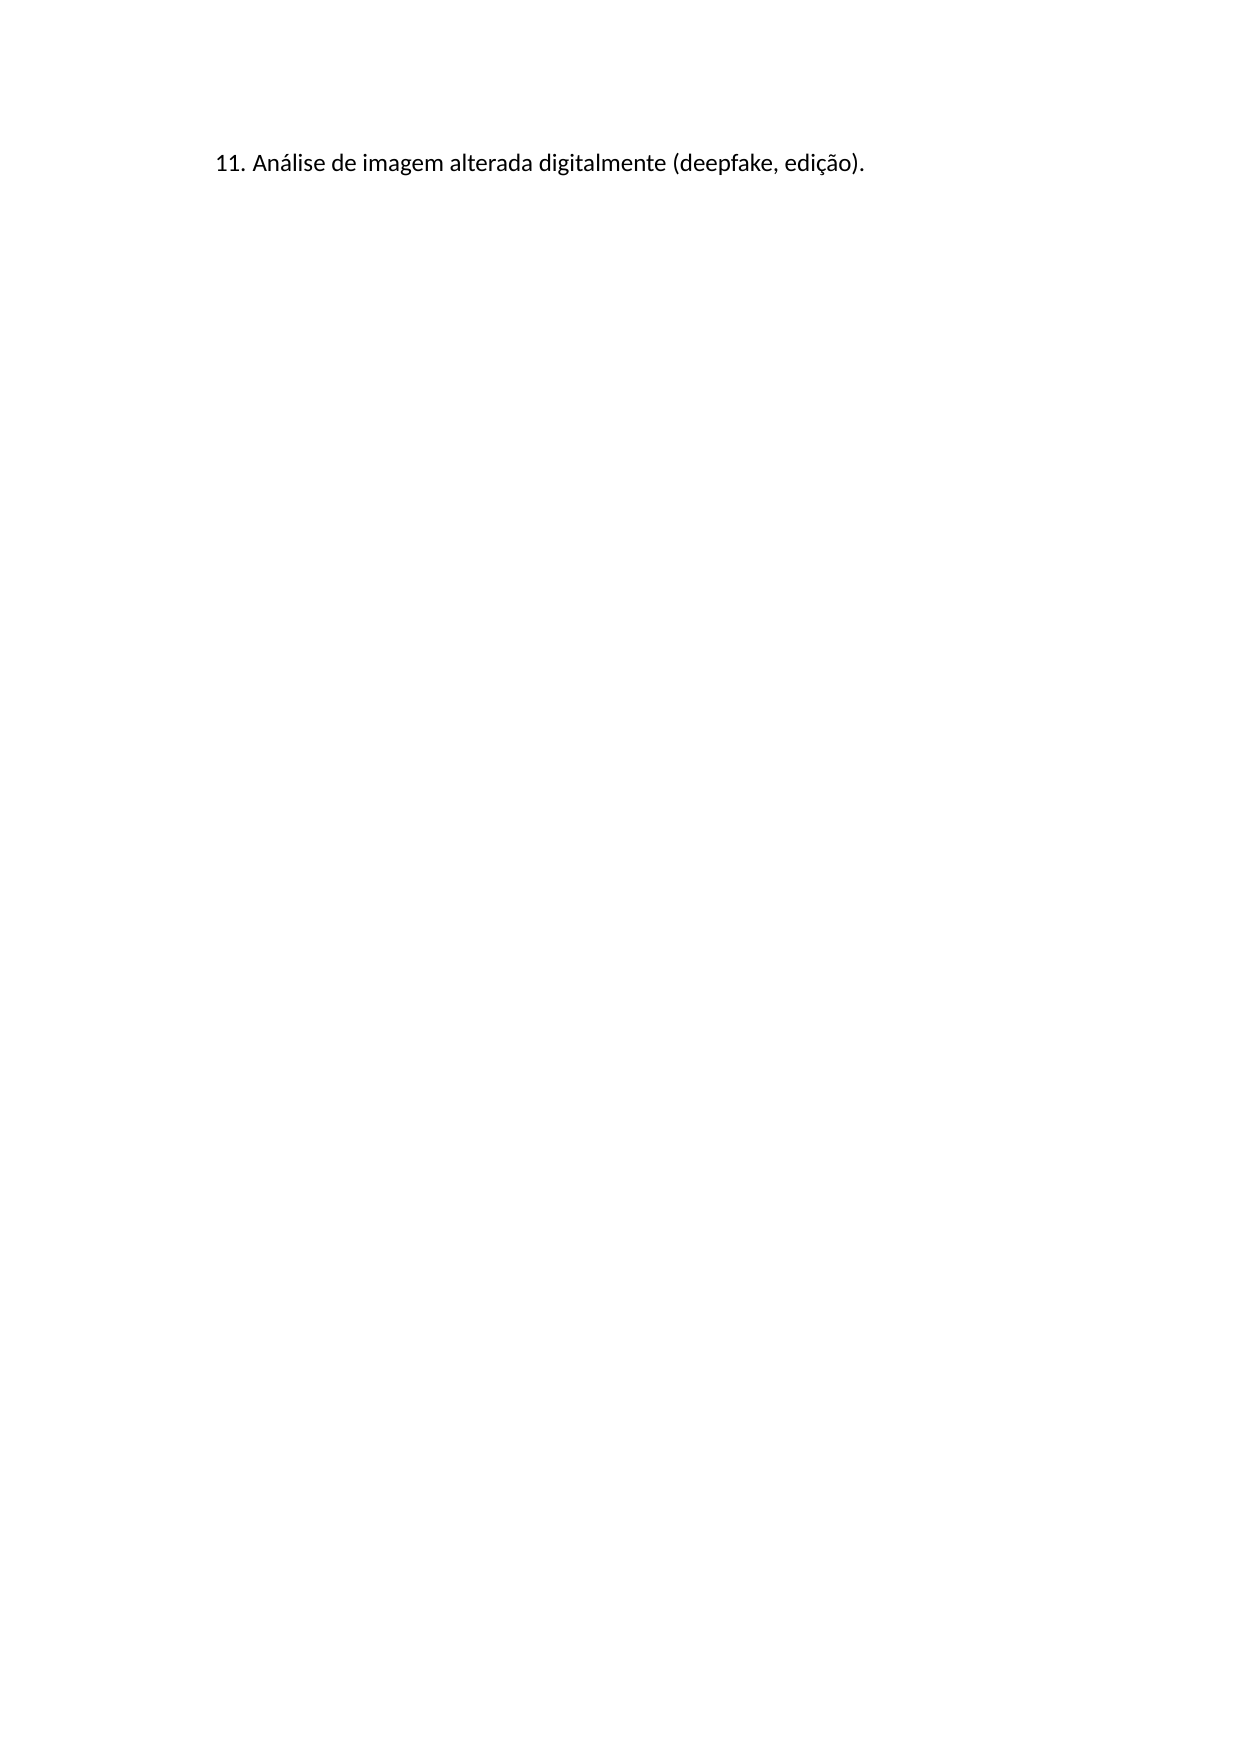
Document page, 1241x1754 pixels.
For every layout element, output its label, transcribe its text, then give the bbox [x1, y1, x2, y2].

list Análise de imagem alterada digitalmente (deepfake, edição). [215, 148, 1063, 178]
